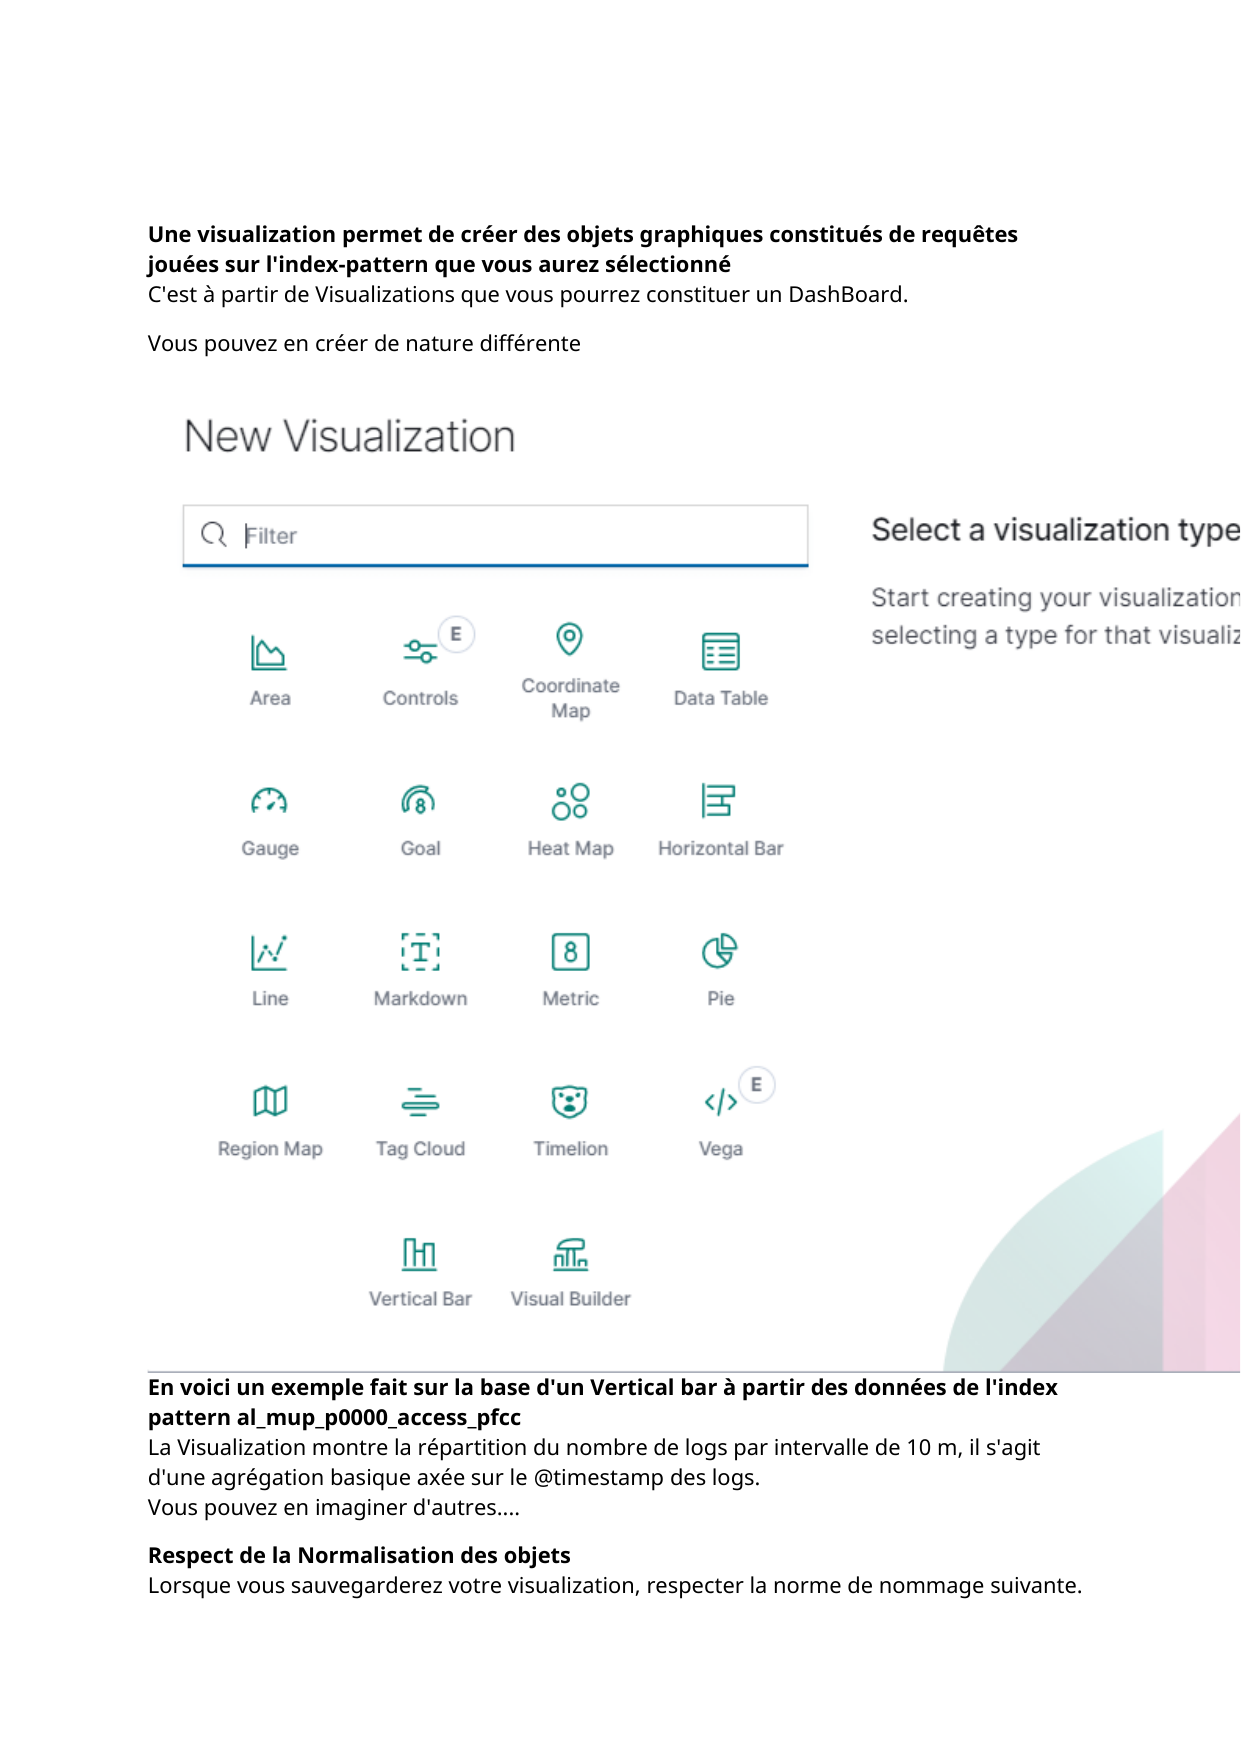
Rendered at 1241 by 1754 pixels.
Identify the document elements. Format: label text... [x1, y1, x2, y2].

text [148, 1540, 1093, 1600]
text En voici un exemple fait sur la base d'un Vertical bar à partir des données de l'index pattern al_mup_p0000_access_pfcc La Visualization montre la répartition du nombre de logs par intervalle de 10 m, il s'agit d'une agrégation basique axée sur le @timestamp des logs. Vous pouvez en imaginer d'autres.... [148, 1373, 1093, 1521]
text Une visualization permet de créer des objets graphiques constitués de requêtes jouées sur l'index-pattern que vous aurez sélectionné C'est à partir de Visualizations que vous pourrez constituer un DashBoard. [148, 219, 1093, 309]
text Vous pouvez en créer de nature différente [148, 327, 1093, 357]
picture [147, 376, 1241, 1373]
